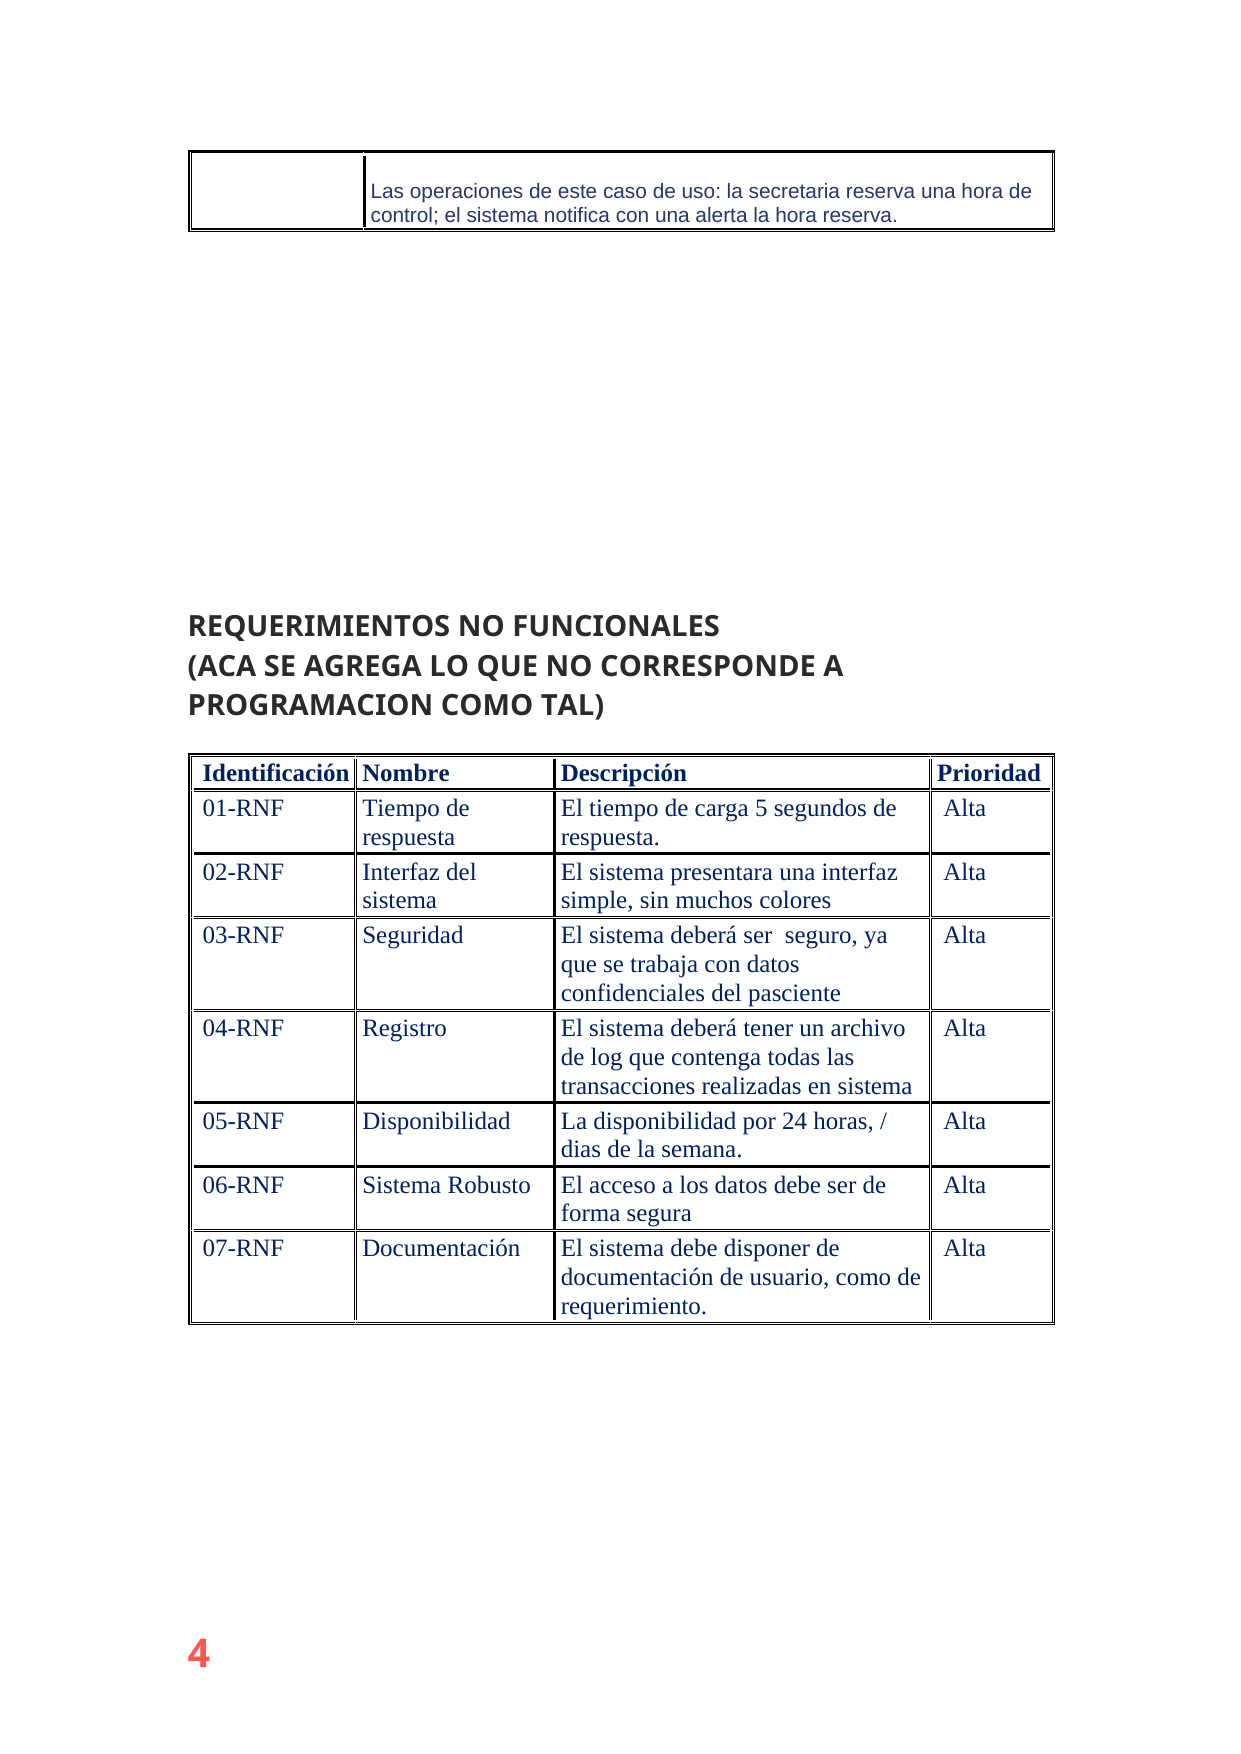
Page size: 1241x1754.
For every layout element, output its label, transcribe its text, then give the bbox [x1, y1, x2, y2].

table_cell La disponibilidad por 24 horas, / dias de la semana. [556, 1104, 929, 1165]
table_header Identificación [192, 757, 356, 788]
table_cell Caso de Uso [192, 152, 364, 228]
table_header Nombre [356, 757, 554, 788]
table_cell El sistema deberá ser seguro, ya que se trabaja con datos confidenciales del pasciente [556, 919, 929, 1008]
table_cell 06-RNF [192, 1165, 354, 1229]
table_cell Alta [931, 916, 1053, 1008]
table_cell Alta [931, 1229, 1053, 1321]
table_cell Alta [932, 1101, 1052, 1165]
table_cell Registro [357, 1012, 553, 1101]
table_cell El sistema deberá tener un archivo de log que contenga todas las transacciones realizadas en sistema [556, 1012, 929, 1101]
table_cell Disponibilidad [357, 1104, 553, 1165]
table_header Prioridad [931, 757, 1052, 788]
table_cell Documentación [356, 1232, 554, 1321]
table_cell 05-RNF [192, 1101, 354, 1165]
text Requerimientos no funcionales [187, 605, 1053, 645]
table_cell El tiempo de carga 5 segundos de respuesta. [556, 792, 929, 852]
table_header Descripción [554, 757, 931, 788]
table_cell 04-RNF [192, 1009, 354, 1101]
table_cell Alta [932, 1165, 1052, 1229]
table_cell El sistema presentara una interfaz simple, sin muchos colores [556, 855, 929, 916]
table_cell Alta [932, 852, 1052, 916]
text (aca se agrega lo que no corresponde a programacion como tal) [187, 645, 1053, 724]
table_cell Sistema Robusto [357, 1168, 553, 1229]
table_cell Tiempo de respuesta [357, 792, 553, 852]
table_cell Alta [932, 788, 1052, 852]
table_cell Interfaz del sistema [357, 855, 553, 916]
table_cell El sistema debe disponer de documentación de usuario, como de requerimiento. [554, 1232, 931, 1321]
table_cell 07-RNF [190, 1229, 356, 1321]
table_cell 03-RNF [190, 916, 356, 1008]
table_cell 01-RNF [192, 788, 354, 852]
table_cell Alta [932, 1009, 1052, 1101]
table_cell Seguridad [357, 919, 553, 1008]
table_cell 02-RNF [192, 852, 354, 916]
table_cell El acceso a los datos debe ser de forma segura [556, 1168, 929, 1229]
